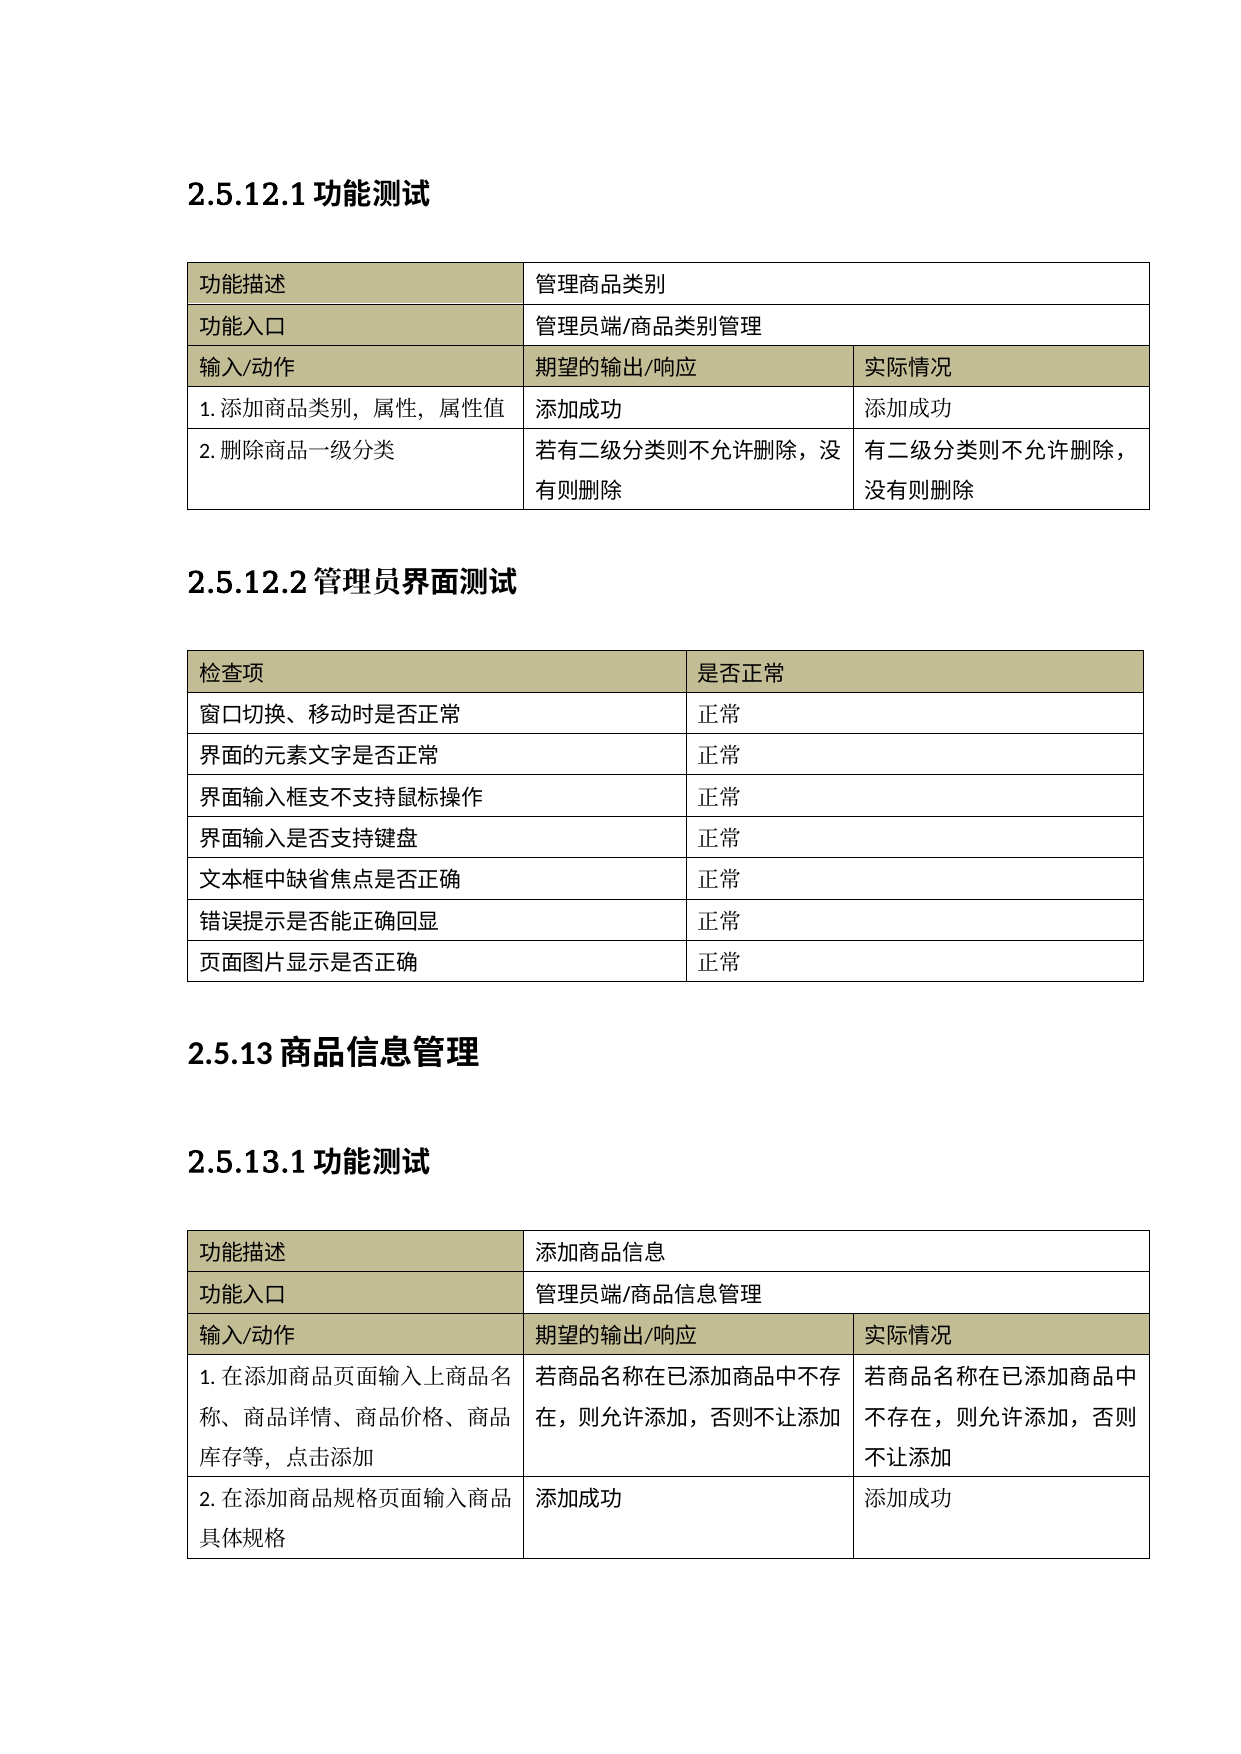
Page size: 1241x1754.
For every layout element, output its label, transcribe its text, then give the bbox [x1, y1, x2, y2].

table_cell 若商品名称在已添加商品中不存在，则允许添加，否则不让添加 [854, 1355, 1149, 1476]
table_cell 正常 [687, 817, 1143, 857]
table_cell 正常 [687, 900, 1143, 940]
table_cell 添加成功 [524, 387, 853, 428]
table_cell 1. 添加商品类别，属性，属性值 [188, 387, 523, 428]
table_cell 正常 [687, 941, 1143, 981]
table_cell 添加成功 [854, 387, 1149, 428]
table_cell 正常 [687, 693, 1143, 733]
subtitle 2.5.13.1功能测试 [187, 1119, 1053, 1200]
table_cell 1. 在添加商品页面输入上商品名称、商品详情、商品价格、商品库存等，点击添加 [188, 1355, 523, 1476]
table_cell 正常 [687, 775, 1143, 816]
table_cell 2. 在添加商品规格页面输入商品具体规格 [188, 1477, 523, 1558]
table_cell 添加成功 [524, 1477, 853, 1558]
table_cell 界面的元素文字是否正常 [188, 734, 686, 774]
subtitle 2.5.12.2管理员界面测试 [187, 539, 1053, 620]
table_cell 有二级分类则不允许删除，没有则删除 [854, 429, 1149, 509]
subtitle 2.5.13商品信息管理 [187, 1009, 1053, 1090]
table_cell 若商品名称在已添加商品中不存在，则允许添加，否则不让添加 [524, 1355, 853, 1476]
table_cell 窗口切换、移动时是否正常 [188, 693, 686, 733]
table_cell 页面图片显示是否正确 [188, 941, 686, 981]
table_cell 添加成功 [854, 1477, 1149, 1558]
table_cell 若有二级分类则不允许删除，没有则删除 [524, 429, 853, 509]
subtitle 2.5.12.1功能测试 [187, 151, 1053, 232]
table_cell 界面输入是否支持键盘 [188, 817, 686, 857]
table_cell 2. 删除商品一级分类 [188, 429, 523, 509]
table_cell 正常 [687, 734, 1143, 774]
table_cell 文本框中缺省焦点是否正确 [188, 858, 686, 898]
table_cell 界面输入框支不支持鼠标操作 [188, 775, 686, 816]
table_cell 错误提示是否能正确回显 [188, 900, 686, 940]
table_cell 正常 [687, 858, 1143, 898]
